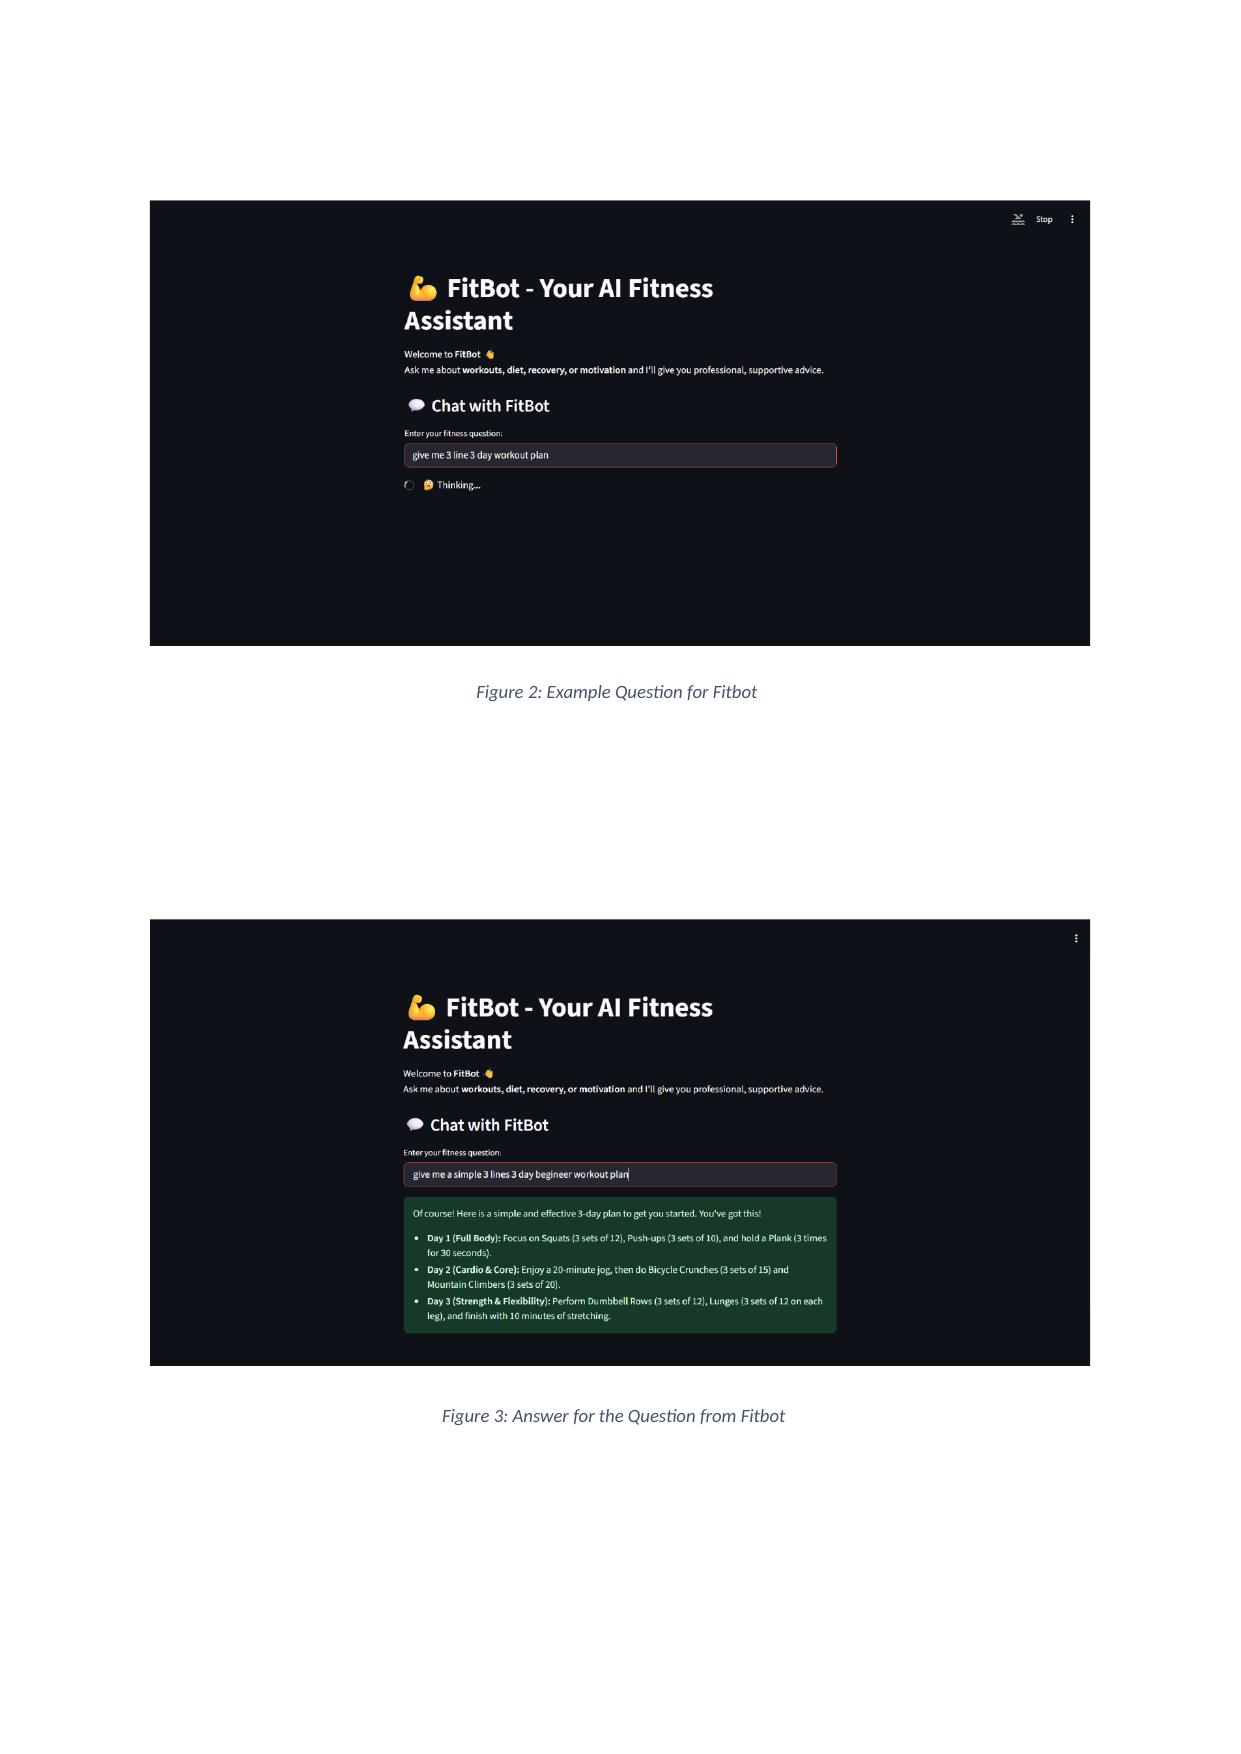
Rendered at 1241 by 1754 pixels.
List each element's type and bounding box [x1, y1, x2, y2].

picture [149, 200, 1091, 646]
picture [150, 919, 1091, 1366]
